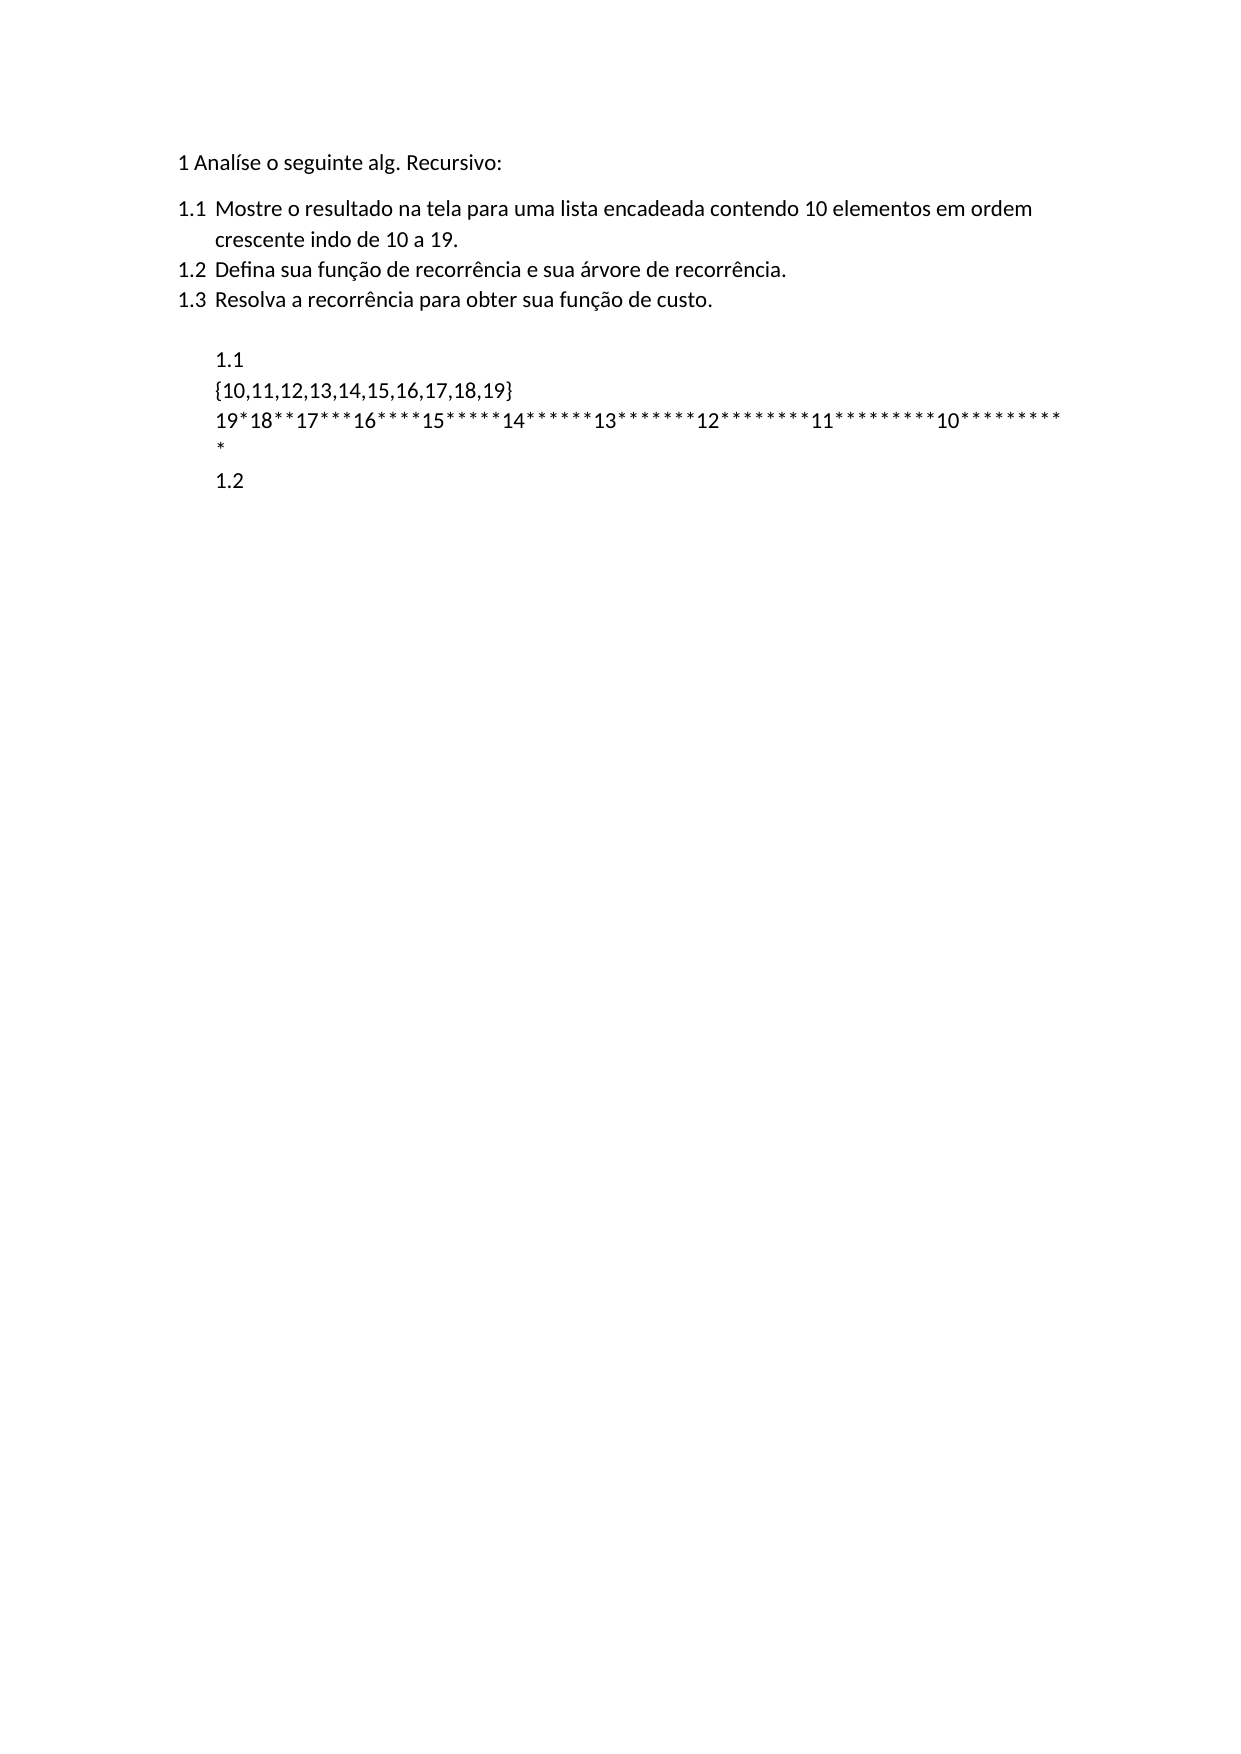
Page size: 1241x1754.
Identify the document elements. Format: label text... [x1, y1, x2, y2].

list Mostre o resultado na tela para uma lista encadeada contendo 10 elementos em ordem crescente indo de 10 a 19. [177, 194, 1063, 253]
list Resolva a recorrência para obter sua função de custo. [177, 285, 1063, 313]
text 1 Analíse o seguinte alg. Recursivo: [177, 148, 1063, 176]
list Defina sua função de recorrência e sua árvore de recorrência. [177, 255, 1063, 283]
list {10,11,12,13,14,15,16,17,18,19} [215, 376, 1063, 404]
list 1.2 [215, 466, 1063, 494]
list 1.1 [215, 346, 1063, 373]
list 19*18**17***16****15*****14******13*******12********11*********10********** [215, 406, 1063, 464]
